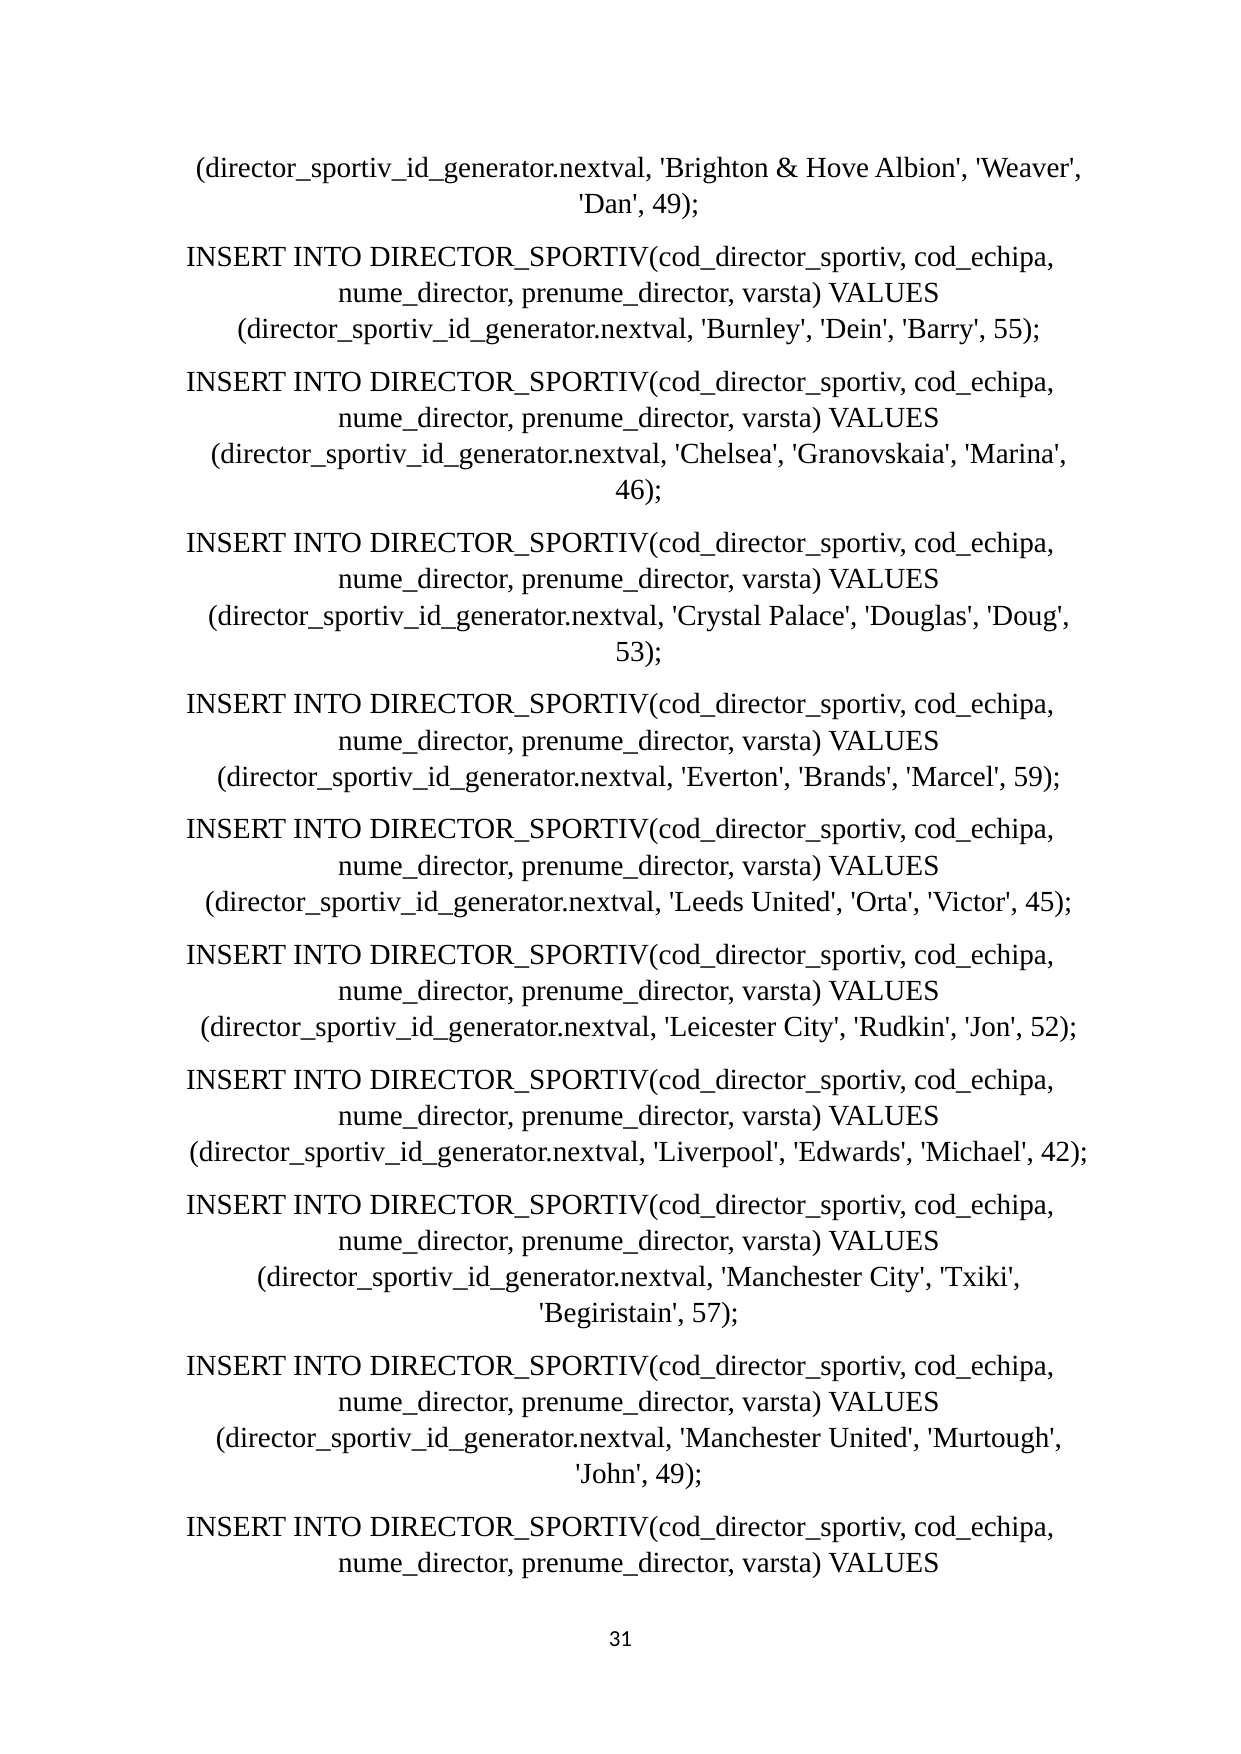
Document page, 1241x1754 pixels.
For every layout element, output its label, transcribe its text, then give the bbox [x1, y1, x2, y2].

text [150, 1509, 1090, 1579]
text INSERT INTO DIRECTOR_SPORTIV(cod_director_sportiv, cod_echipa, nume_director, prenume_director, varsta) VALUES (director_sportiv_id_generator.nextval, 'Manchester United', 'Murtough', 'John', 49); [150, 1348, 1090, 1490]
text INSERT INTO DIRECTOR_SPORTIV(cod_director_sportiv, cod_echipa, nume_director, prenume_director, varsta) VALUES (director_sportiv_id_generator.nextval, 'Everton', 'Brands', 'Marcel', 59); [150, 687, 1090, 792]
text INSERT INTO DIRECTOR_SPORTIV(cod_director_sportiv, cod_echipa, nume_director, prenume_director, varsta) VALUES (director_sportiv_id_generator.nextval, 'Chelsea', 'Granovskaia', 'Marina', 46); [150, 364, 1090, 506]
text INSERT INTO DIRECTOR_SPORTIV(cod_director_sportiv, cod_echipa, nume_director, prenume_director, varsta) VALUES (director_sportiv_id_generator.nextval, 'Liverpool', 'Edwards', 'Michael', 42); [150, 1062, 1090, 1168]
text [150, 150, 1090, 220]
text INSERT INTO DIRECTOR_SPORTIV(cod_director_sportiv, cod_echipa, nume_director, prenume_director, varsta) VALUES (director_sportiv_id_generator.nextval, 'Leicester City', 'Rudkin', 'Jon', 52); [150, 937, 1090, 1043]
text INSERT INTO DIRECTOR_SPORTIV(cod_director_sportiv, cod_echipa, nume_director, prenume_director, varsta) VALUES (director_sportiv_id_generator.nextval, 'Crystal Palace', 'Douglas', 'Doug', 53); [150, 525, 1090, 667]
text INSERT INTO DIRECTOR_SPORTIV(cod_director_sportiv, cod_echipa, nume_director, prenume_director, varsta) VALUES (director_sportiv_id_generator.nextval, 'Manchester City', 'Txiki', 'Begiristain', 57); [150, 1187, 1090, 1329]
text INSERT INTO DIRECTOR_SPORTIV(cod_director_sportiv, cod_echipa, nume_director, prenume_director, varsta) VALUES (director_sportiv_id_generator.nextval, 'Leeds United', 'Orta', 'Victor', 45); [150, 812, 1090, 917]
text INSERT INTO DIRECTOR_SPORTIV(cod_director_sportiv, cod_echipa, nume_director, prenume_director, varsta) VALUES (director_sportiv_id_generator.nextval, 'Burnley', 'Dein', 'Barry', 55); [150, 239, 1090, 345]
